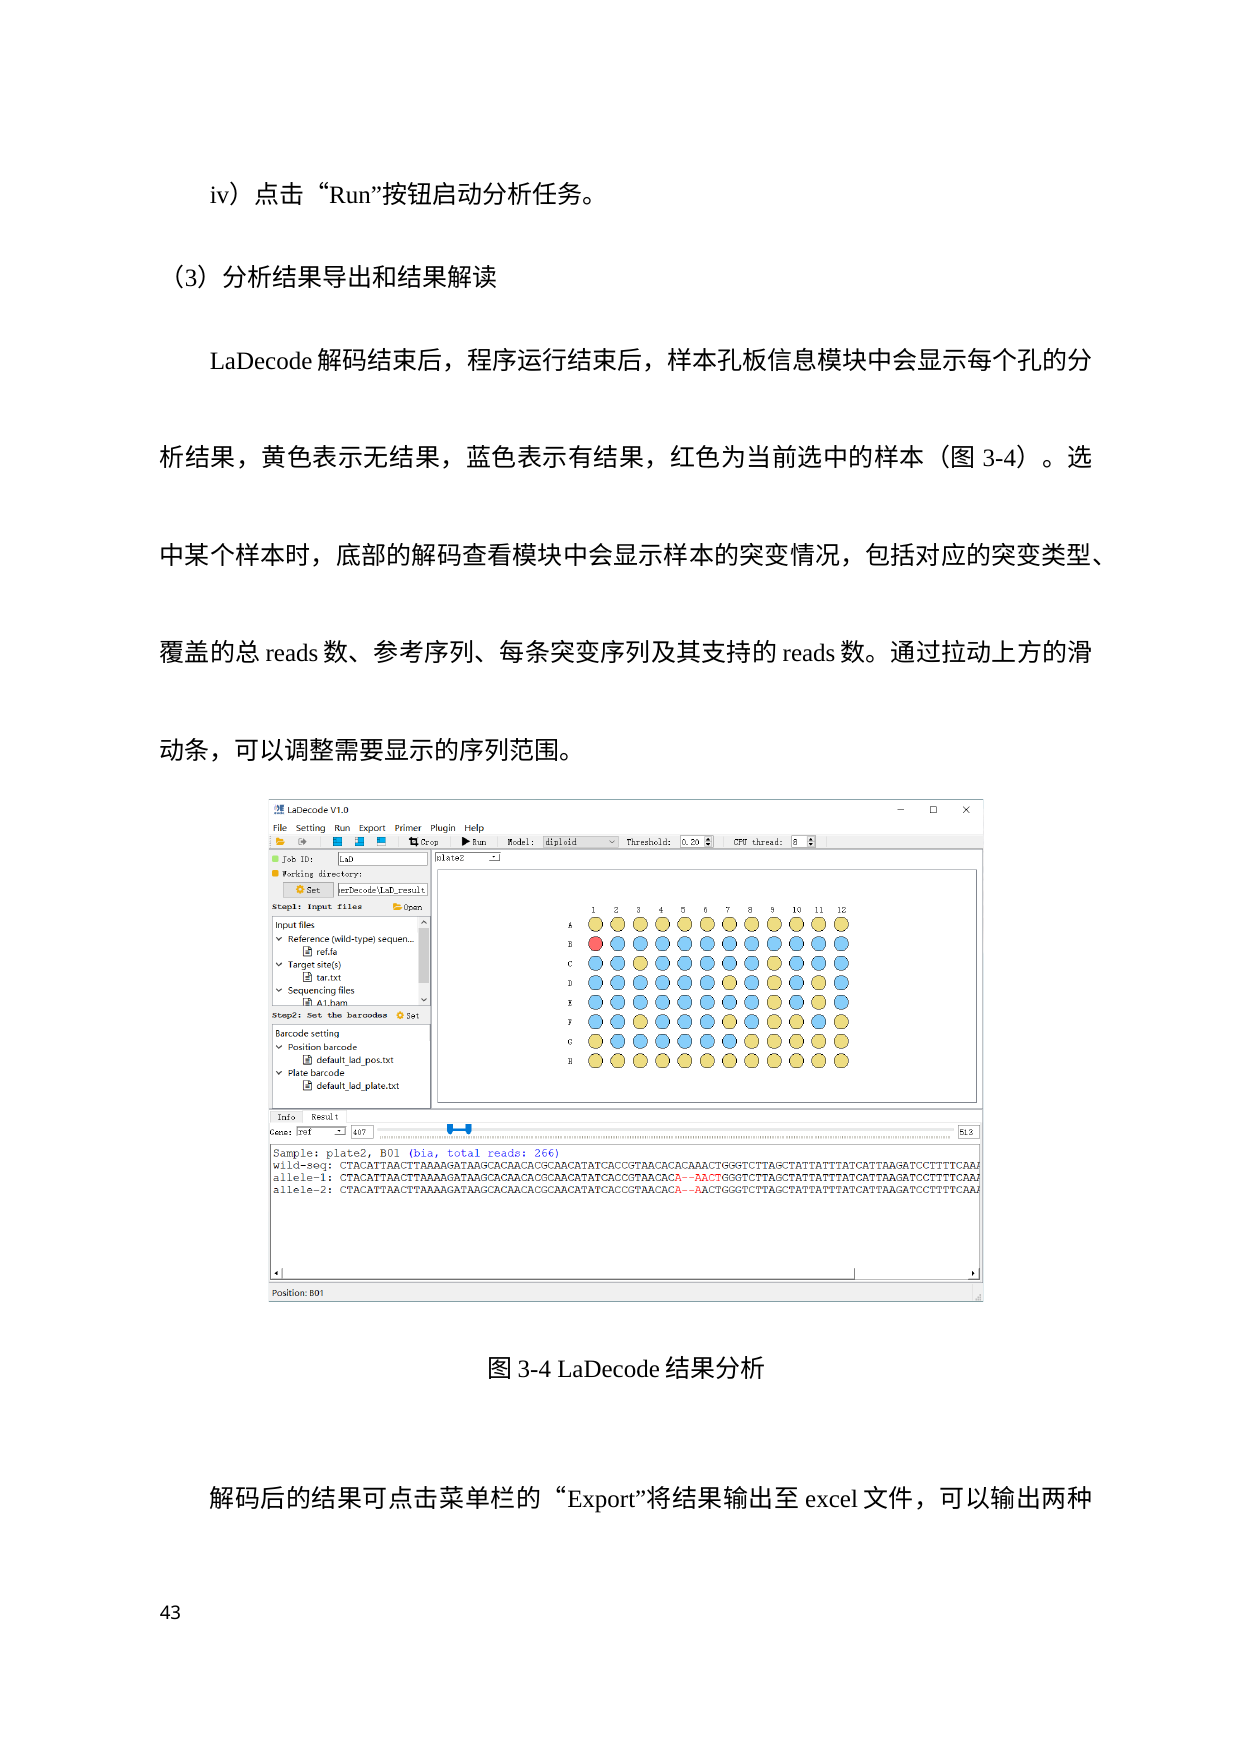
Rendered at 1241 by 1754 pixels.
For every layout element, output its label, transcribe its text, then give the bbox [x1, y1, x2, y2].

text iv）点击“Run”按钮启动分析任务。 [159, 160, 1092, 225]
text （3）分析结果导出和结果解读 [159, 243, 1092, 308]
text LaDecode解码结束后，程序运行结束后，样本孔板信息模块中会显示每个孔的分析结果，黄色表示无结果，蓝色表示有结果，红色为当前选中的样本（图3-4）。选中某个样本时，底部的解码查看模块中会显示样本的突变情况，包括对应的突变类型、覆盖的总reads数、参考序列、每条突变序列及其支持的reads数。通过拉动上方的滑动条，可以调整需要显示的序列范围。 [159, 326, 1092, 781]
picture [268, 799, 984, 1302]
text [159, 1464, 1092, 1529]
text 图3-4 LaDecode结果分析 [159, 1334, 1092, 1399]
